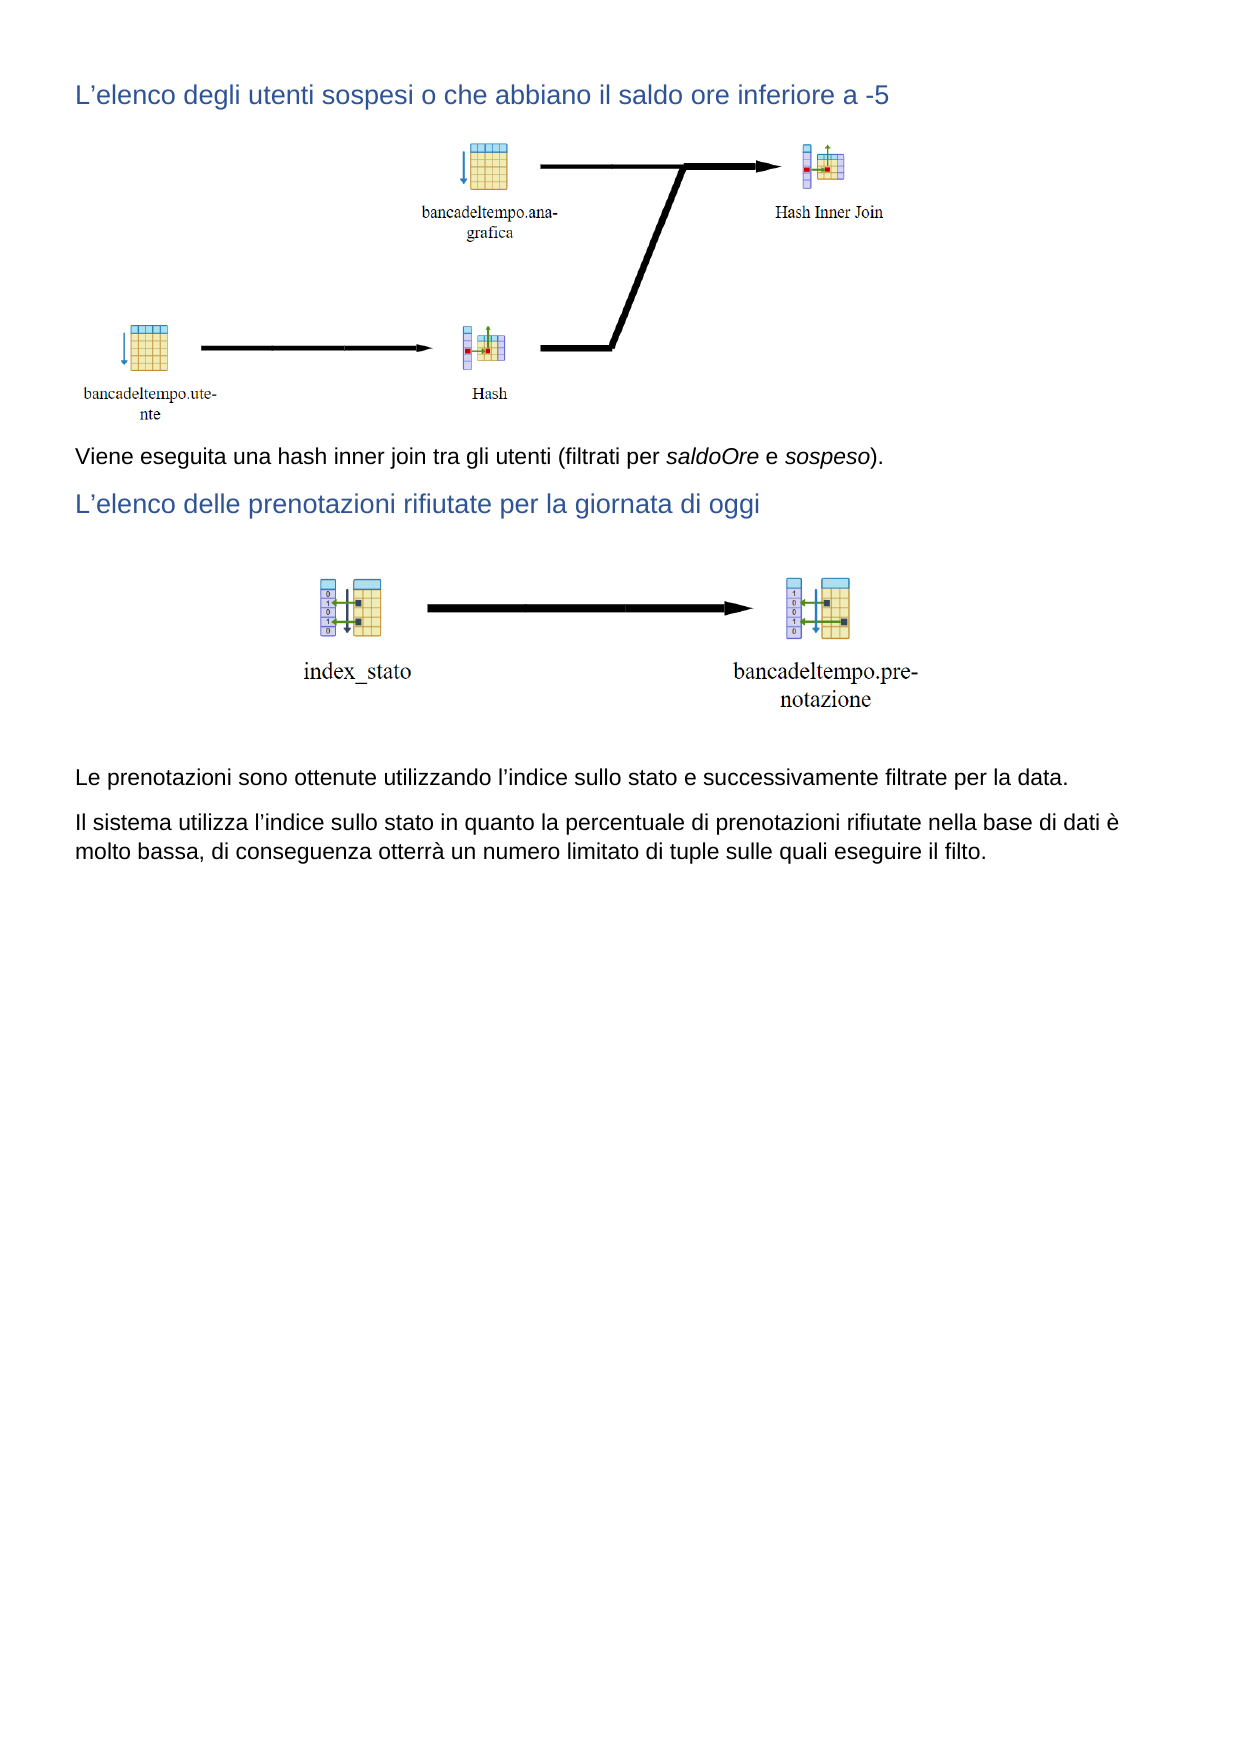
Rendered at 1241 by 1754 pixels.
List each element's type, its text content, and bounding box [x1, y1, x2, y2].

text Il sistema utilizza l’indice sullo stato in quanto la percentuale di prenotazioni rifiutate nella base di dati è molto bassa, di conseguenza otterrà un numero limitato di tuple sulle quali eseguire il filto. [75, 809, 1165, 864]
subtitle L’elenco delle prenotazioni rifiutate per la giornata di oggi [75, 488, 1165, 520]
picture [287, 522, 954, 746]
picture [75, 113, 914, 441]
text Le prenotazioni sono ottenute utilizzando l’indice sullo stato e successivamente filtrate per la data. [75, 764, 1165, 791]
text Viene eseguita una hash inner join tra gli utenti (filtrati per saldoOre e sospeso). [75, 443, 1165, 470]
